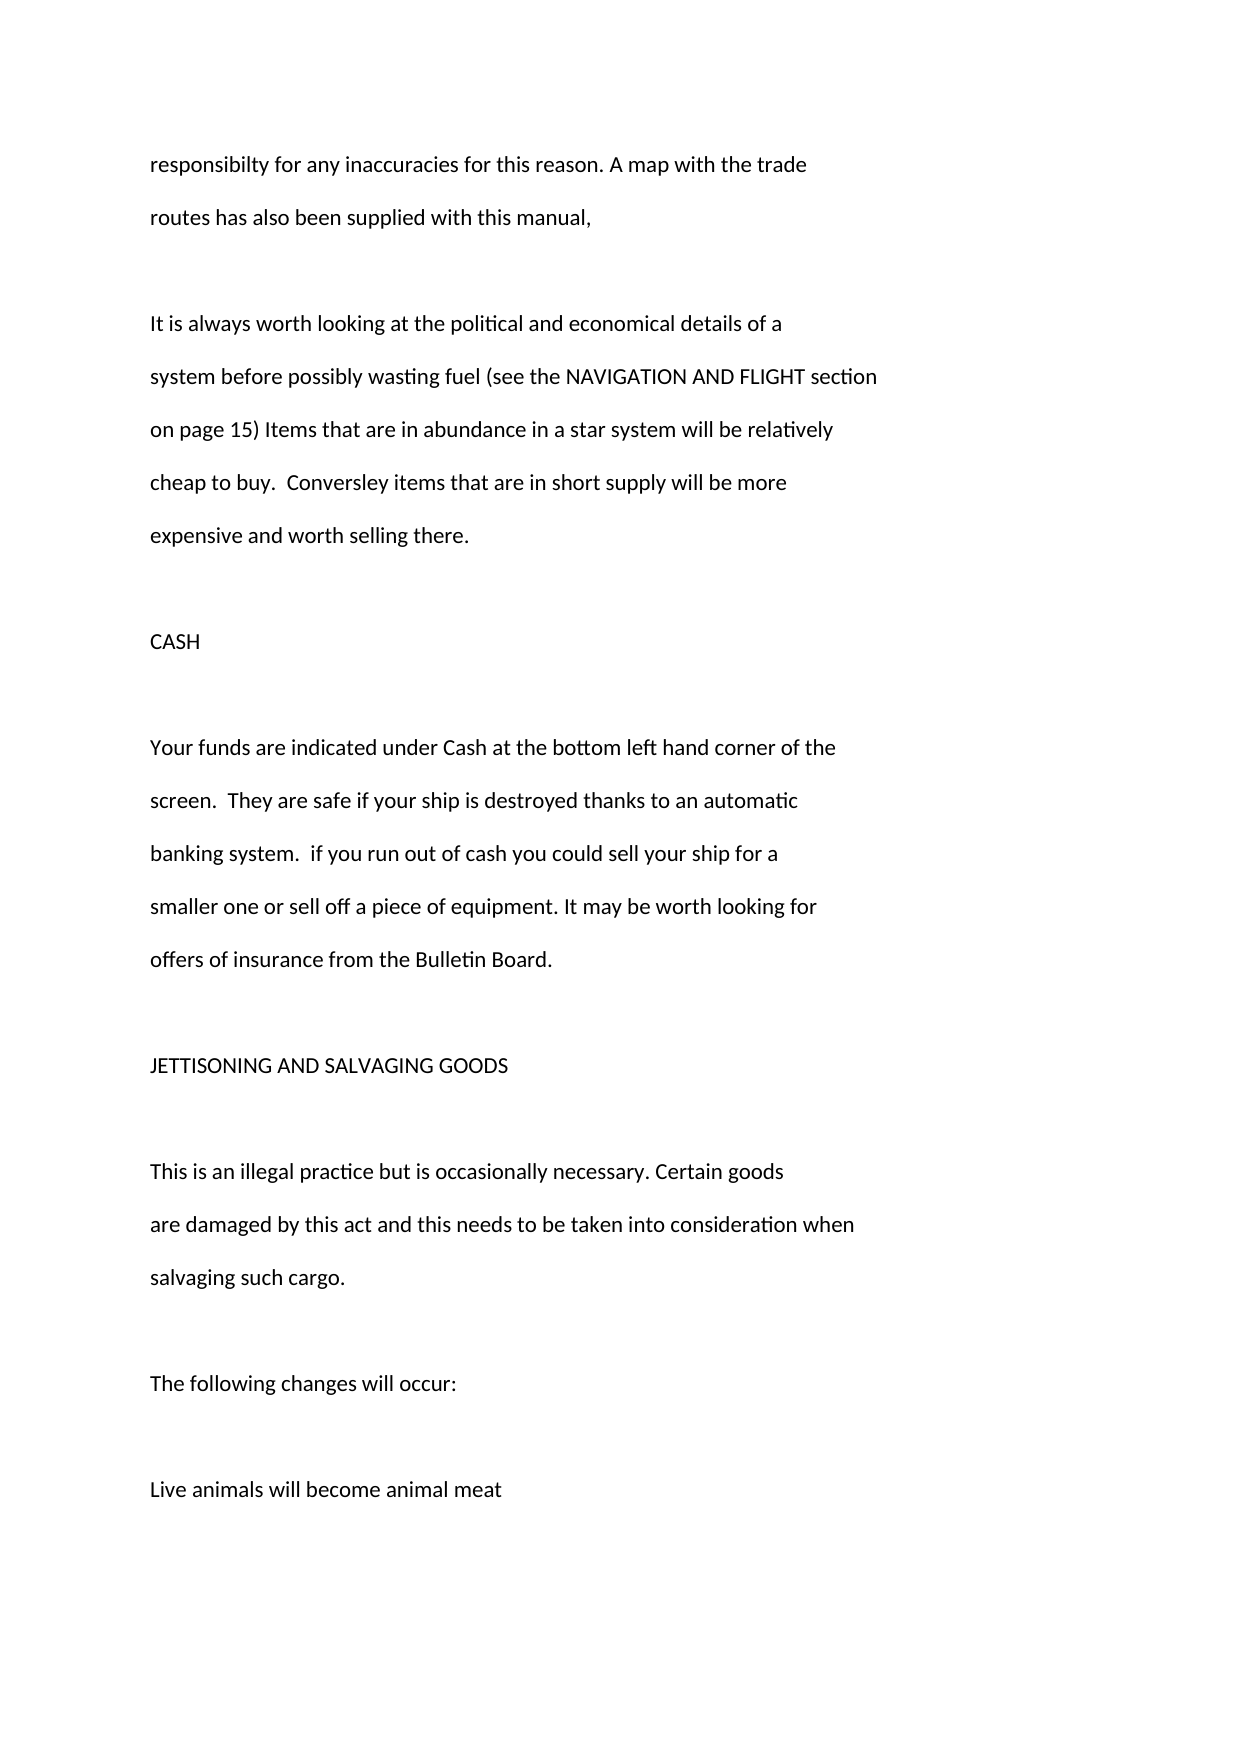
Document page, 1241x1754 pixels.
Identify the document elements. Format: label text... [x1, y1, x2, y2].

text offers of insurance from the Bulletin Board. [150, 945, 1090, 973]
text Your funds are indicated under Cash at the bottom left hand corner of the [150, 733, 1090, 761]
text salvaging such cargo. [150, 1263, 1090, 1291]
text The following changes will occur: [150, 1369, 1090, 1397]
text CASH [150, 627, 1090, 655]
text Live animals will become animal meat [150, 1476, 1090, 1503]
text on page 15) Items that are in abundance in a star system will be relatively [150, 415, 1090, 443]
text This is an illegal practice but is occasionally necessary. Certain goods [150, 1157, 1090, 1185]
text JETTISONING AND SALVAGING GOODS [150, 1051, 1090, 1079]
text are damaged by this act and this needs to be taken into consideration when [150, 1210, 1090, 1238]
text screen. They are safe if your ship is destroyed thanks to an automatic [150, 786, 1090, 814]
text banking system. if you run out of cash you could sell your ship for a [150, 839, 1090, 867]
text smaller one or sell off a piece of equipment. It may be worth looking for [150, 892, 1090, 920]
text It is always worth looking at the political and economical details of a [150, 309, 1090, 337]
text cheap to buy. Conversley items that are in short supply will be more [150, 468, 1090, 496]
text system before possibly wasting fuel (see the NAVIGATION AND FLIGHT section [150, 362, 1090, 390]
text expensive and worth selling there. [150, 521, 1090, 549]
text routes has also been supplied with this manual, [150, 203, 1090, 231]
text responsibilty for any inaccuracies for this reason. A map with the trade [150, 150, 1090, 178]
